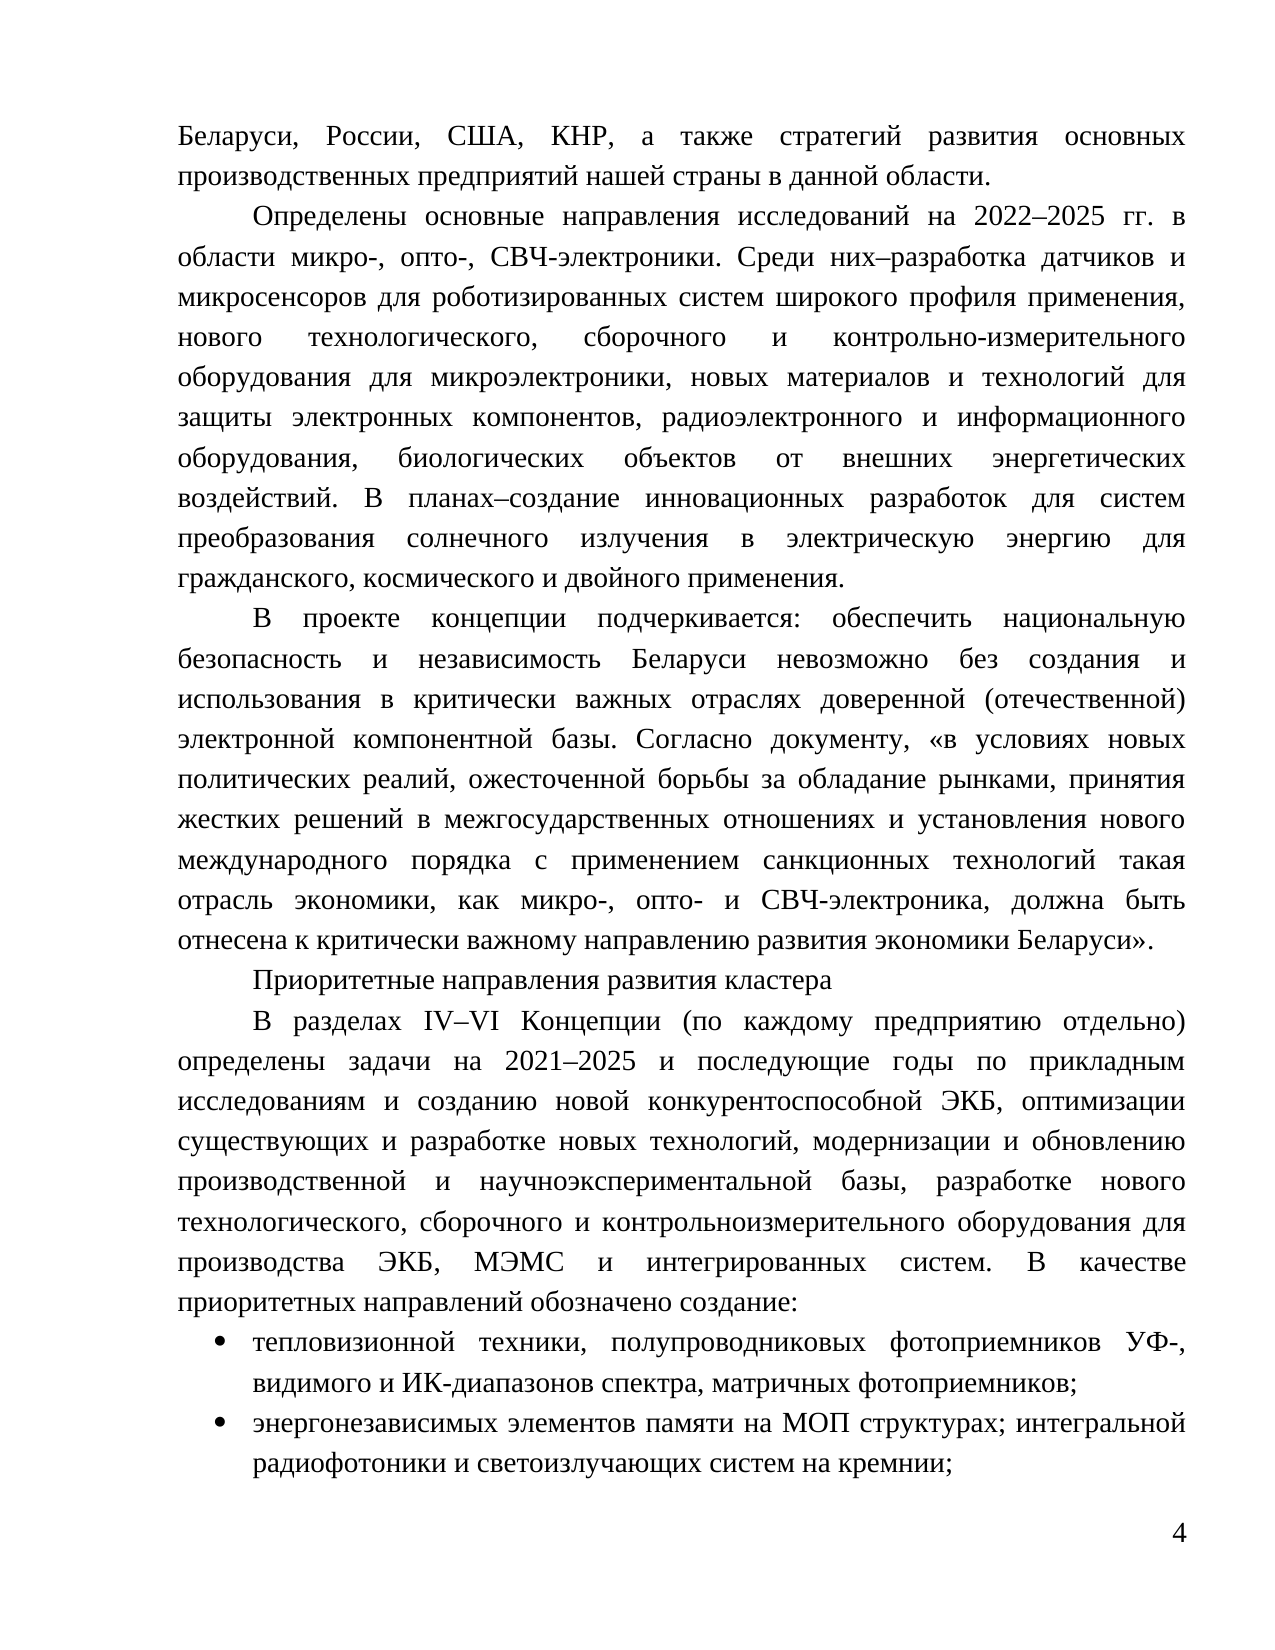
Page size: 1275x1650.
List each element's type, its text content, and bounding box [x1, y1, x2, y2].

list тепловизионной техники, полупроводниковых фотоприемников УФ-, видимого и ИК-диапазонов спектра, матричных фотоприемников; [215, 1324, 1186, 1398]
text В разделах IV–VI Концепции (по каждому предприятию отдельно) определены задачи на 2021–2025 и последующие годы по прикладным исследованиям и созданию новой конкурентоспособной ЭКБ, оптимизации существующих и разработке новых технологий, модернизации и обновлению производственной и научноэкспериментальной базы, разработке нового технологического, сборочного и контрольноизмерительного оборудования для производства ЭКБ, МЭМС и интегрированных систем. В качестве приоритетных направлений обозначено создание: [177, 1003, 1186, 1318]
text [177, 118, 1186, 192]
text В проекте концепции подчеркивается: обеспечить национальную безопасность и независимость Беларуси невозможно без создания и использования в критически важных отраслях доверенной (отечественной) электронной компонентной базы. Согласно документу, «в условиях новых политических реалий, ожесточенной борьбы за обладание рынками, принятия жестких решений в межгосударственных отношениях и установления нового международного порядка с применением санкционных технологий такая отрасль экономики, как микро-, опто- и СВЧ-электроника, должна быть отнесена к критически важному направлению развития экономики Беларуси». [177, 601, 1186, 956]
text Приоритетные направления развития кластера [177, 962, 1186, 996]
text Определены основные направления исследований на 2022–2025 гг. в области микро-, опто-, СВЧ-электроники. Среди них–разработка датчиков и микросенсоров для роботизированных систем широкого профиля применения, нового технологического, сборочного и контрольно-измерительного оборудования для микроэлектроники, новых материалов и технологий для защиты электронных компонентов, радиоэлектронного и информационного оборудования, биологических объектов от внешних энергетических воздействий. В планах–создание инновационных разработок для систем преобразования солнечного излучения в электрическую энергию для гражданского, космического и двойного применения. [177, 198, 1186, 594]
list энергонезависимых элементов памяти на МОП структурах; интегральной радиофотоники и светоизлучающих систем на кремнии; [215, 1405, 1186, 1479]
